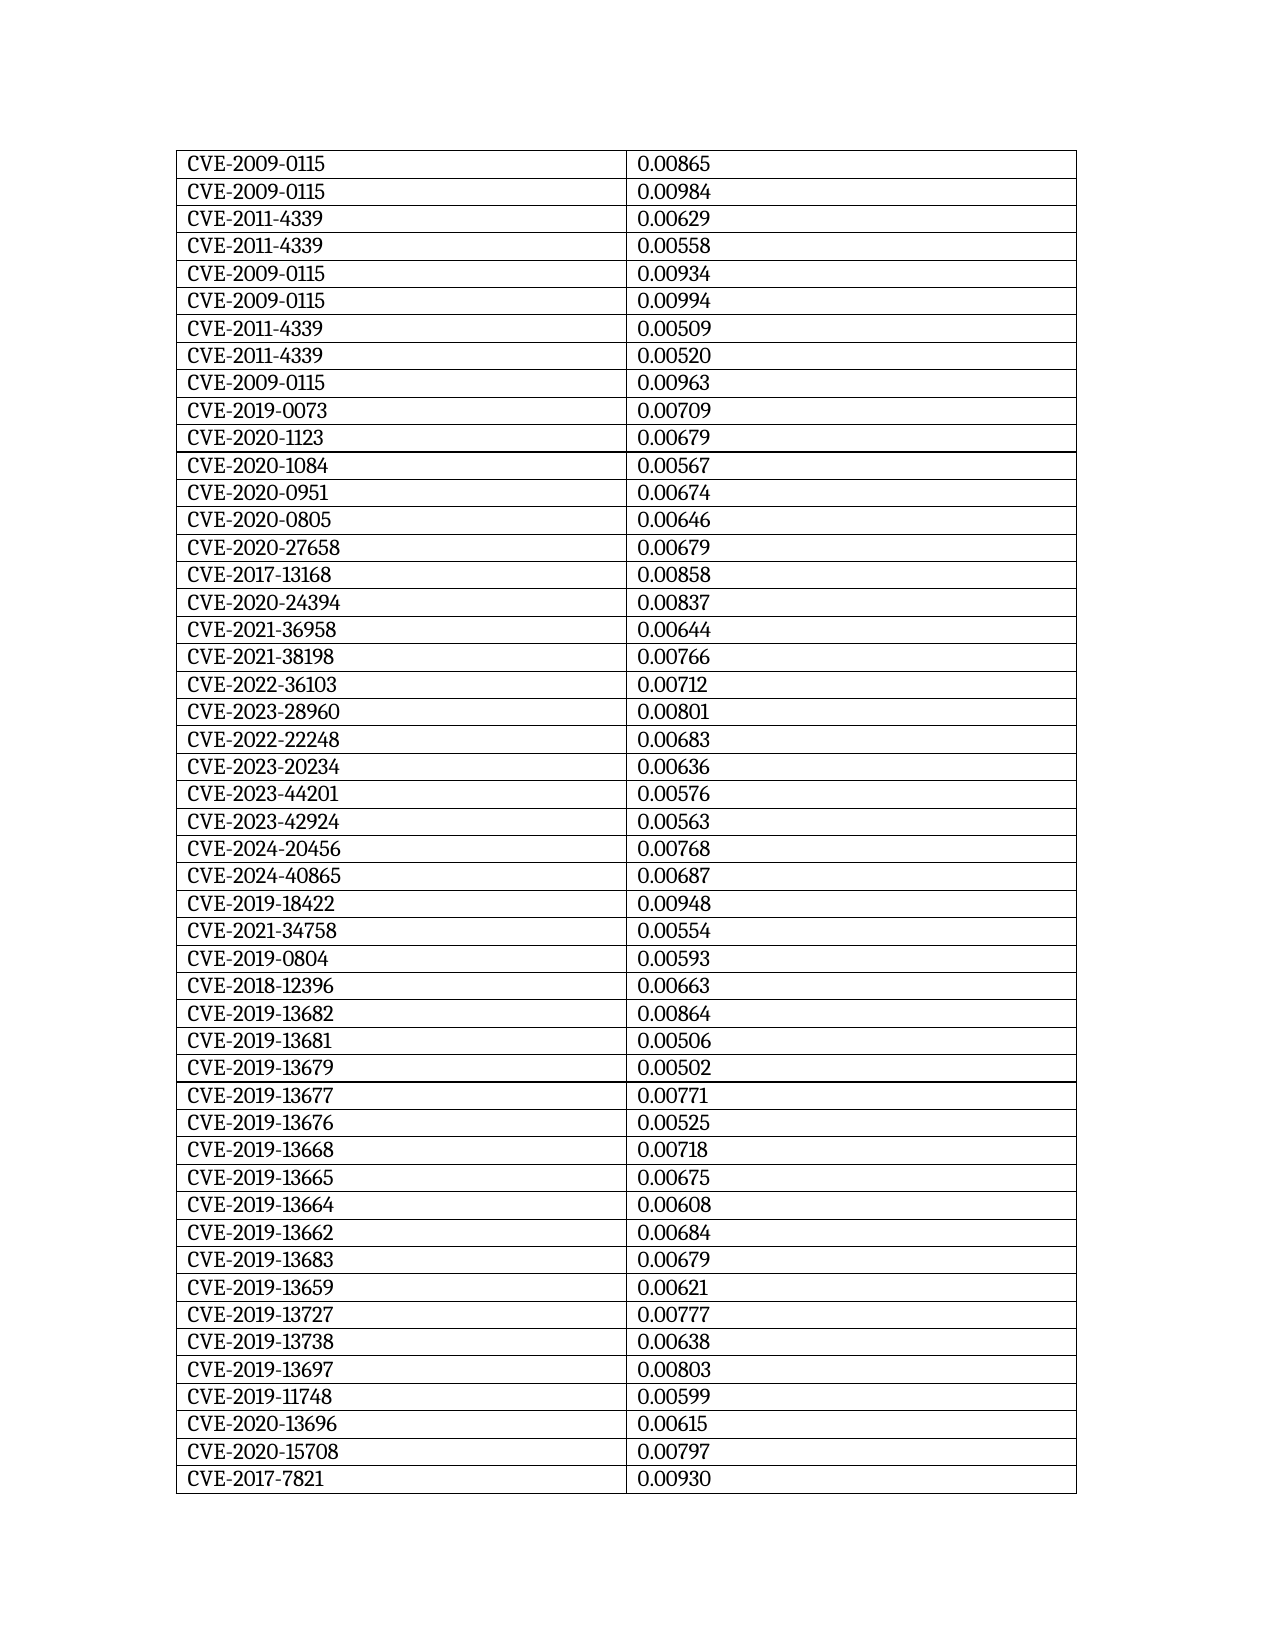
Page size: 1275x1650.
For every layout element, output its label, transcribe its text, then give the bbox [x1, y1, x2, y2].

table_cell 0.00525 [627, 1110, 1076, 1136]
table_cell 0.00554 [627, 918, 1076, 944]
table_cell 0.00646 [627, 507, 1076, 533]
table_cell CVE-2011-4339 [177, 233, 626, 259]
table_cell 0.00687 [627, 863, 1076, 890]
table_cell CVE-2019-13727 [177, 1302, 626, 1328]
table_cell 0.00629 [627, 206, 1076, 232]
table_cell CVE-2009-0115 [177, 261, 626, 287]
table_cell CVE-2018-12396 [177, 973, 626, 999]
table_cell 0.00509 [627, 315, 1076, 342]
table_cell CVE-2022-36103 [177, 672, 626, 698]
table_cell CVE-2011-4339 [177, 315, 626, 342]
table_cell CVE-2011-4339 [177, 343, 626, 369]
table_cell 0.00576 [627, 781, 1076, 807]
table_cell 0.00683 [627, 726, 1076, 753]
table_cell CVE-2009-0115 [177, 370, 626, 397]
table_cell 0.00520 [627, 343, 1076, 369]
table_cell CVE-2019-18422 [177, 891, 626, 917]
table_cell CVE-2020-24394 [177, 589, 626, 616]
table_cell CVE-2023-42924 [177, 809, 626, 835]
table_cell 0.00865 [627, 151, 1076, 177]
table_cell CVE-2019-13662 [177, 1220, 626, 1246]
table_cell CVE-2019-13659 [177, 1274, 626, 1301]
table_cell 0.00948 [627, 891, 1076, 917]
table_cell 0.00567 [627, 453, 1076, 479]
table_cell 0.00712 [627, 672, 1076, 698]
table_cell CVE-2009-0115 [177, 179, 626, 205]
table_cell 0.00684 [627, 1220, 1076, 1246]
table_cell 0.00593 [627, 946, 1076, 972]
table_cell 0.00599 [627, 1384, 1076, 1410]
table_cell 0.00608 [627, 1192, 1076, 1218]
table_cell 0.00675 [627, 1165, 1076, 1191]
table_cell CVE-2020-15708 [177, 1439, 626, 1465]
table_cell 0.00858 [627, 562, 1076, 588]
table_cell CVE-2020-27658 [177, 535, 626, 561]
table_cell CVE-2021-34758 [177, 918, 626, 944]
table_cell CVE-2023-20234 [177, 754, 626, 780]
table_cell 0.00615 [627, 1411, 1076, 1438]
table_cell CVE-2020-0805 [177, 507, 626, 533]
table_cell CVE-2017-7821 [177, 1466, 626, 1492]
table_cell CVE-2019-13664 [177, 1192, 626, 1218]
table_cell 0.00558 [627, 233, 1076, 259]
table_cell 0.00506 [627, 1028, 1076, 1054]
table_cell 0.00837 [627, 589, 1076, 616]
table_cell 0.00709 [627, 398, 1076, 424]
table_cell CVE-2020-0951 [177, 480, 626, 506]
table_cell 0.00638 [627, 1329, 1076, 1355]
table_cell CVE-2019-0804 [177, 946, 626, 972]
table_cell 0.00994 [627, 288, 1076, 314]
table_cell CVE-2021-36958 [177, 617, 626, 643]
table_cell 0.00797 [627, 1439, 1076, 1465]
table_cell CVE-2020-1123 [177, 425, 626, 451]
table_cell 0.00930 [627, 1466, 1076, 1492]
table_cell 0.00771 [627, 1083, 1076, 1109]
table_cell 0.00679 [627, 535, 1076, 561]
table_cell CVE-2009-0115 [177, 288, 626, 314]
table_cell CVE-2019-13738 [177, 1329, 626, 1355]
table_cell 0.00777 [627, 1302, 1076, 1328]
table_cell CVE-2019-13676 [177, 1110, 626, 1136]
table_cell CVE-2009-0115 [177, 151, 626, 177]
table_cell CVE-2021-38198 [177, 644, 626, 671]
table_cell CVE-2019-0073 [177, 398, 626, 424]
table_cell 0.00768 [627, 836, 1076, 862]
table_cell 0.00963 [627, 370, 1076, 397]
table_cell CVE-2017-13168 [177, 562, 626, 588]
table_cell 0.00934 [627, 261, 1076, 287]
table_cell CVE-2019-13679 [177, 1055, 626, 1081]
table_cell CVE-2023-28960 [177, 699, 626, 725]
table_cell CVE-2024-40865 [177, 863, 626, 890]
table_cell 0.00674 [627, 480, 1076, 506]
table_cell CVE-2024-20456 [177, 836, 626, 862]
table_cell CVE-2019-13668 [177, 1137, 626, 1164]
table_cell 0.00679 [627, 1247, 1076, 1273]
table_cell CVE-2023-44201 [177, 781, 626, 807]
table_cell CVE-2019-11748 [177, 1384, 626, 1410]
table_cell CVE-2019-13681 [177, 1028, 626, 1054]
table_cell CVE-2019-13677 [177, 1083, 626, 1109]
table_cell CVE-2019-13697 [177, 1356, 626, 1383]
table_cell 0.00636 [627, 754, 1076, 780]
table_cell 0.00766 [627, 644, 1076, 671]
table_cell 0.00663 [627, 973, 1076, 999]
table_cell 0.00502 [627, 1055, 1076, 1081]
table_cell 0.00621 [627, 1274, 1076, 1301]
table_cell CVE-2020-1084 [177, 453, 626, 479]
table_cell 0.00984 [627, 179, 1076, 205]
table_cell 0.00803 [627, 1356, 1076, 1383]
table_cell 0.00679 [627, 425, 1076, 451]
table_cell CVE-2019-13682 [177, 1000, 626, 1027]
table_cell CVE-2011-4339 [177, 206, 626, 232]
table_cell CVE-2019-13665 [177, 1165, 626, 1191]
table_cell CVE-2019-13683 [177, 1247, 626, 1273]
table_cell 0.00801 [627, 699, 1076, 725]
table_cell CVE-2022-22248 [177, 726, 626, 753]
table_cell 0.00563 [627, 809, 1076, 835]
table_cell 0.00718 [627, 1137, 1076, 1164]
table_cell 0.00644 [627, 617, 1076, 643]
table_cell 0.00864 [627, 1000, 1076, 1027]
table_cell CVE-2020-13696 [177, 1411, 626, 1438]
